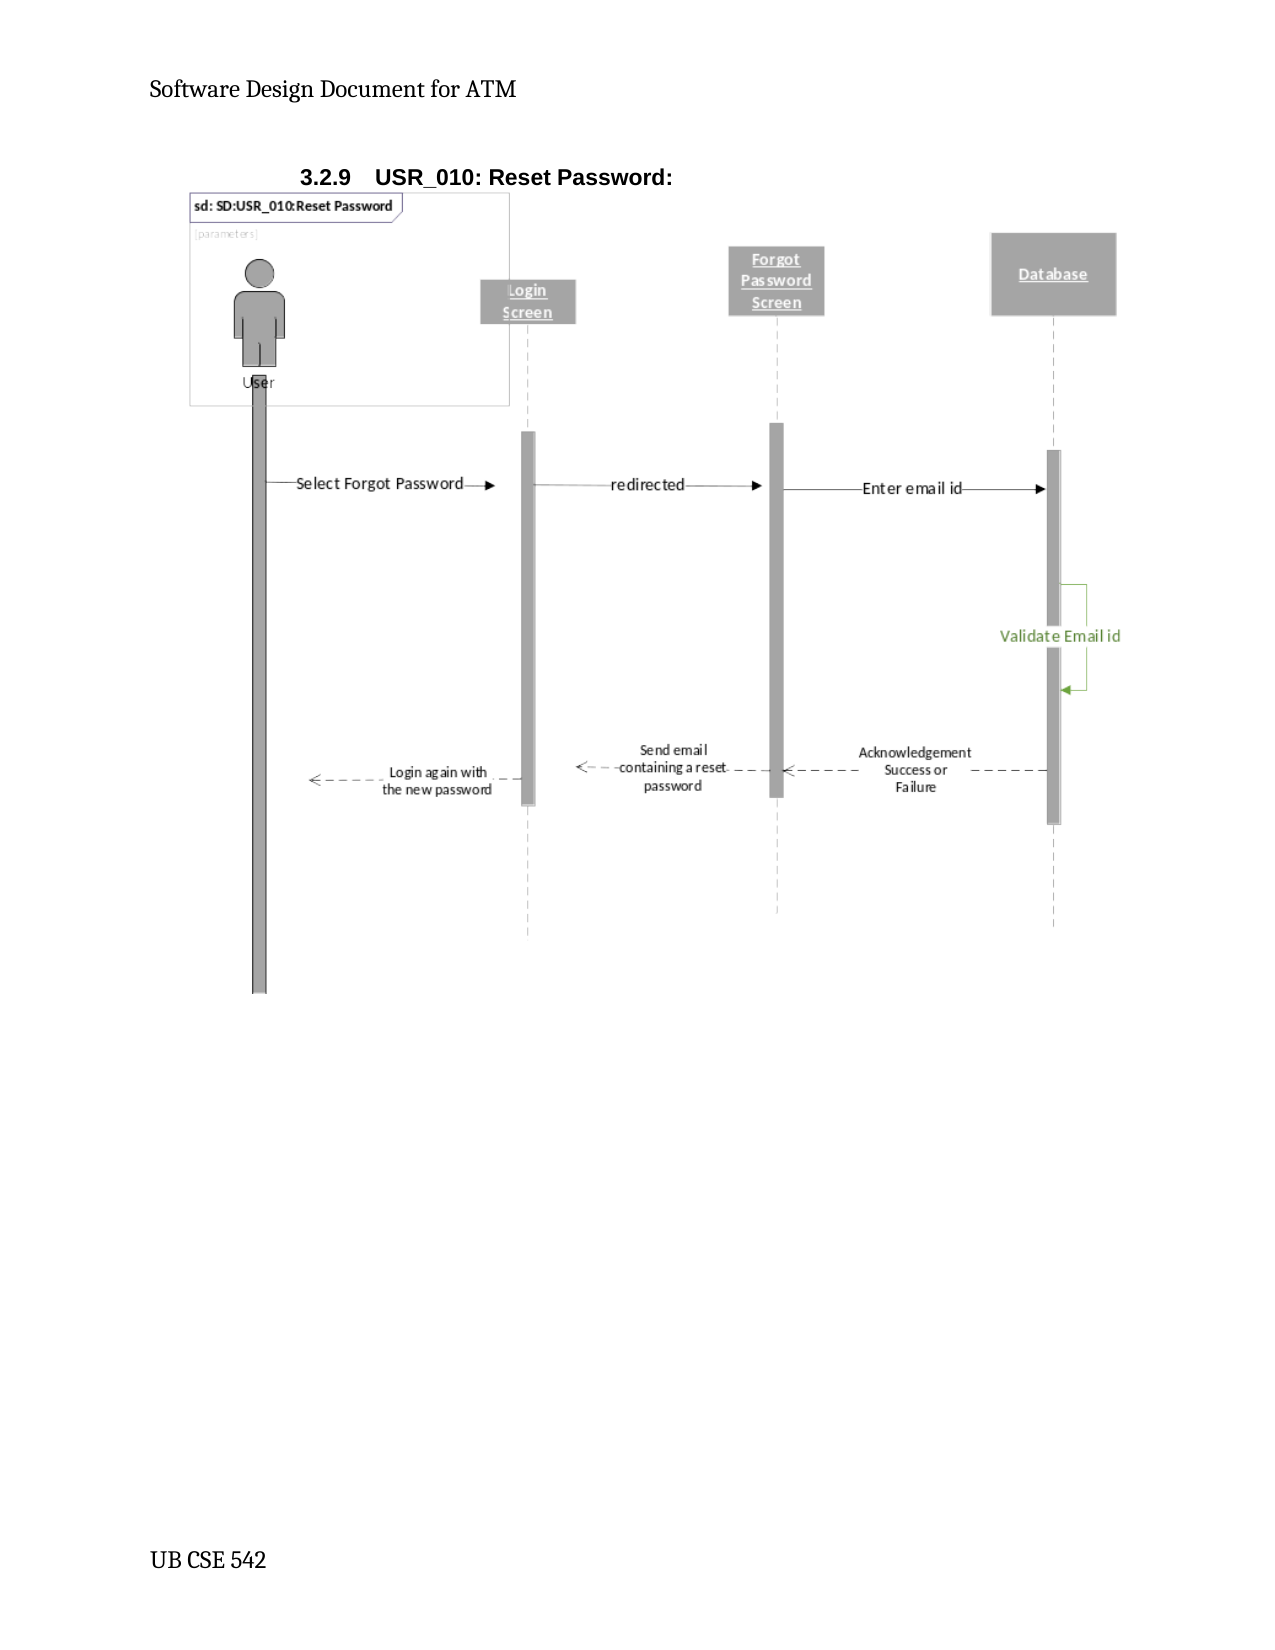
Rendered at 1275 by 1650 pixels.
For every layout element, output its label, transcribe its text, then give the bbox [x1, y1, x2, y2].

subtitle USR_010: Reset Password: [300, 164, 1125, 191]
